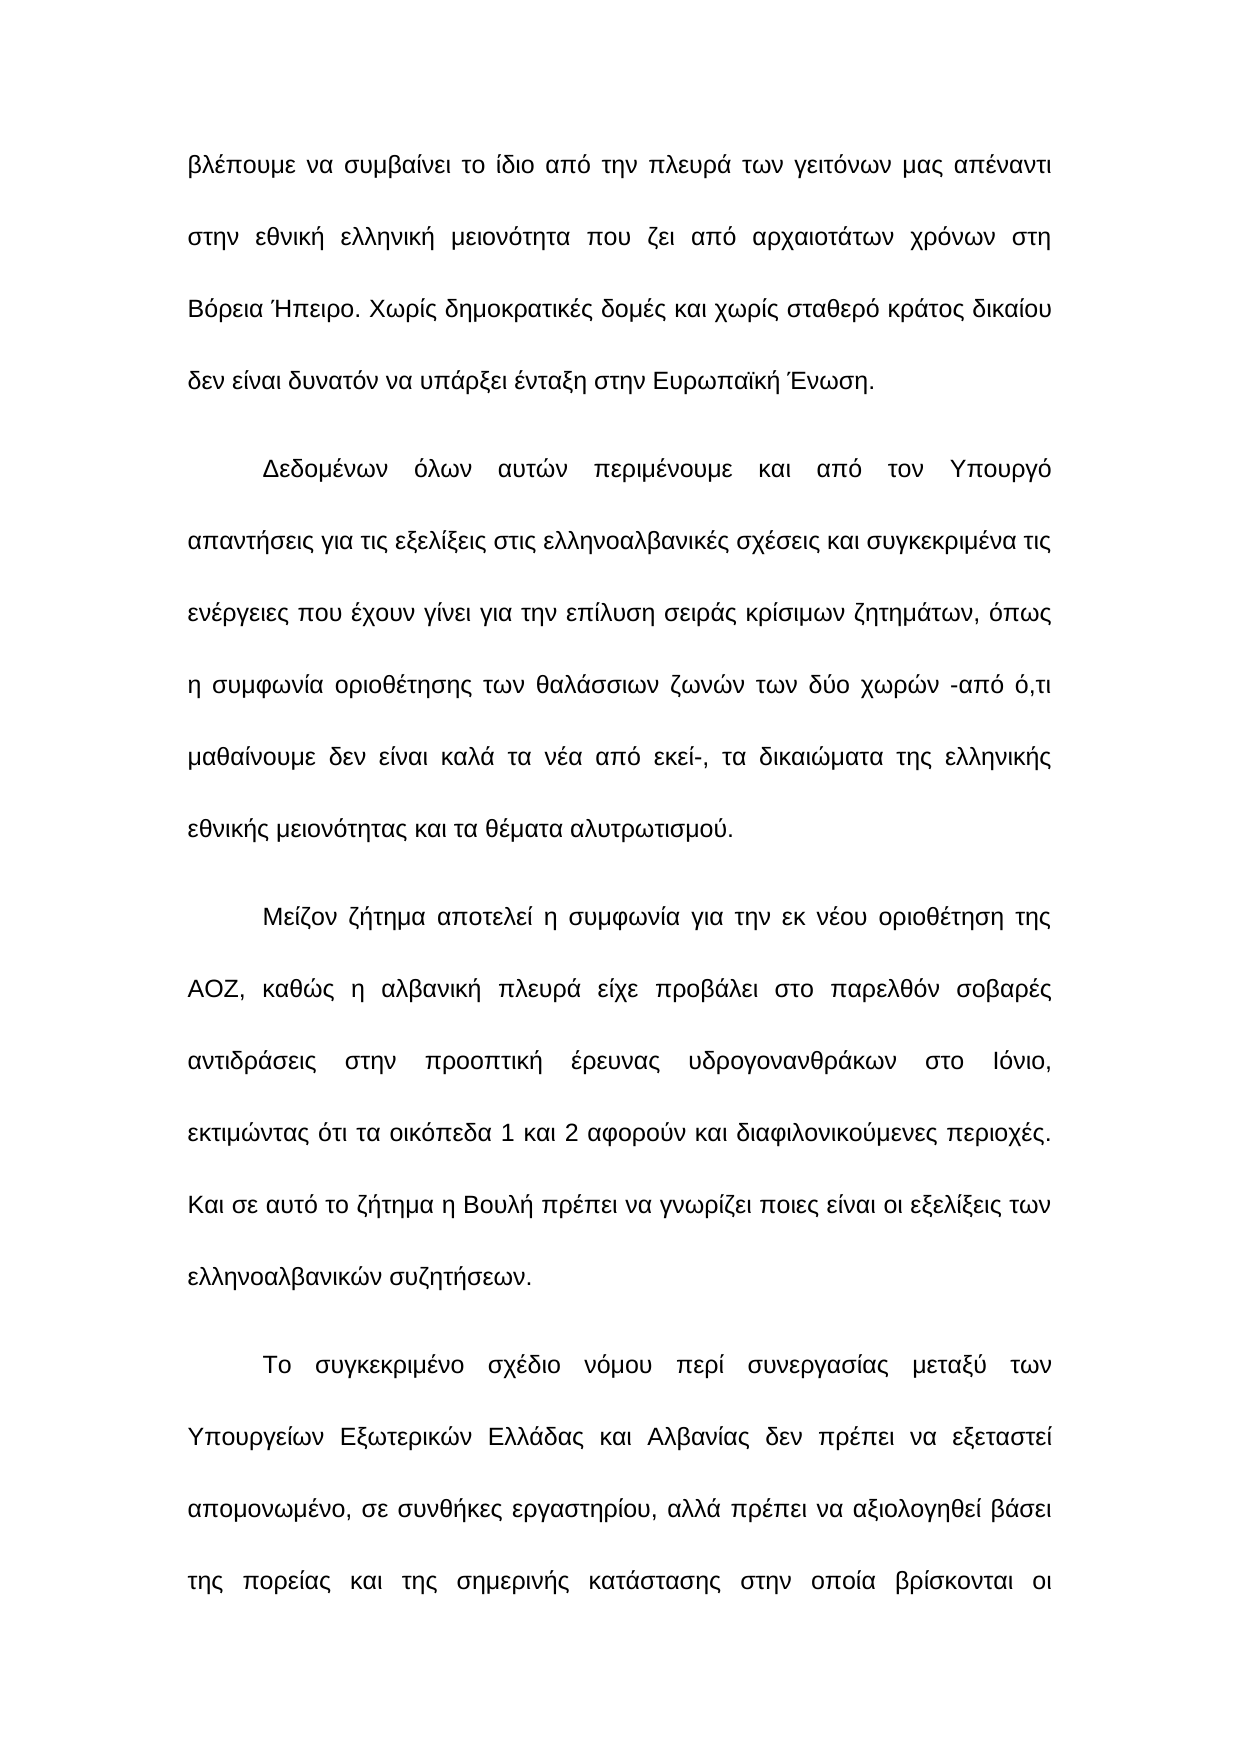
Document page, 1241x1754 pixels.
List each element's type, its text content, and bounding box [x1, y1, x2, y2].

text Μείζον ζήτημα αποτελεί η συμφωνία για την εκ νέου οριοθέτηση της ΑΟΖ, καθώς η αλβανική πλευρά είχε προβάλει στο παρελθόν σοβαρές αντιδράσεις στην προοπτική έρευνας υδρογονανθράκων στο Ιόνιο, εκτιμώντας ότι τα οικόπεδα 1 και 2 αφορούν και διαφιλονικούμενες περιοχές. Και σε αυτό το ζήτημα η Βουλή πρέπει να γνωρίζει ποιες είναι οι εξελίξεις των ελληνοαλβανικών συζητήσεων. [187, 902, 1053, 1290]
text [187, 150, 1053, 394]
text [187, 1350, 1053, 1594]
text Δεδομένων όλων αυτών περιμένουμε και από τον Υπουργό απαντήσεις για τις εξελίξεις στις ελληνοαλβανικές σχέσεις και συγκεκριμένα τις ενέργειες που έχουν γίνει για την επίλυση σειράς κρίσιμων ζητημάτων, όπως η συμφωνία οριοθέτησης των θαλάσσιων ζωνών των δύο χωρών -από ό,τι μαθαίνουμε δεν είναι καλά τα νέα από εκεί-, τα δικαιώματα της ελληνικής εθνικής μειονότητας και τα θέματα αλυτρωτισμού. [187, 454, 1053, 842]
